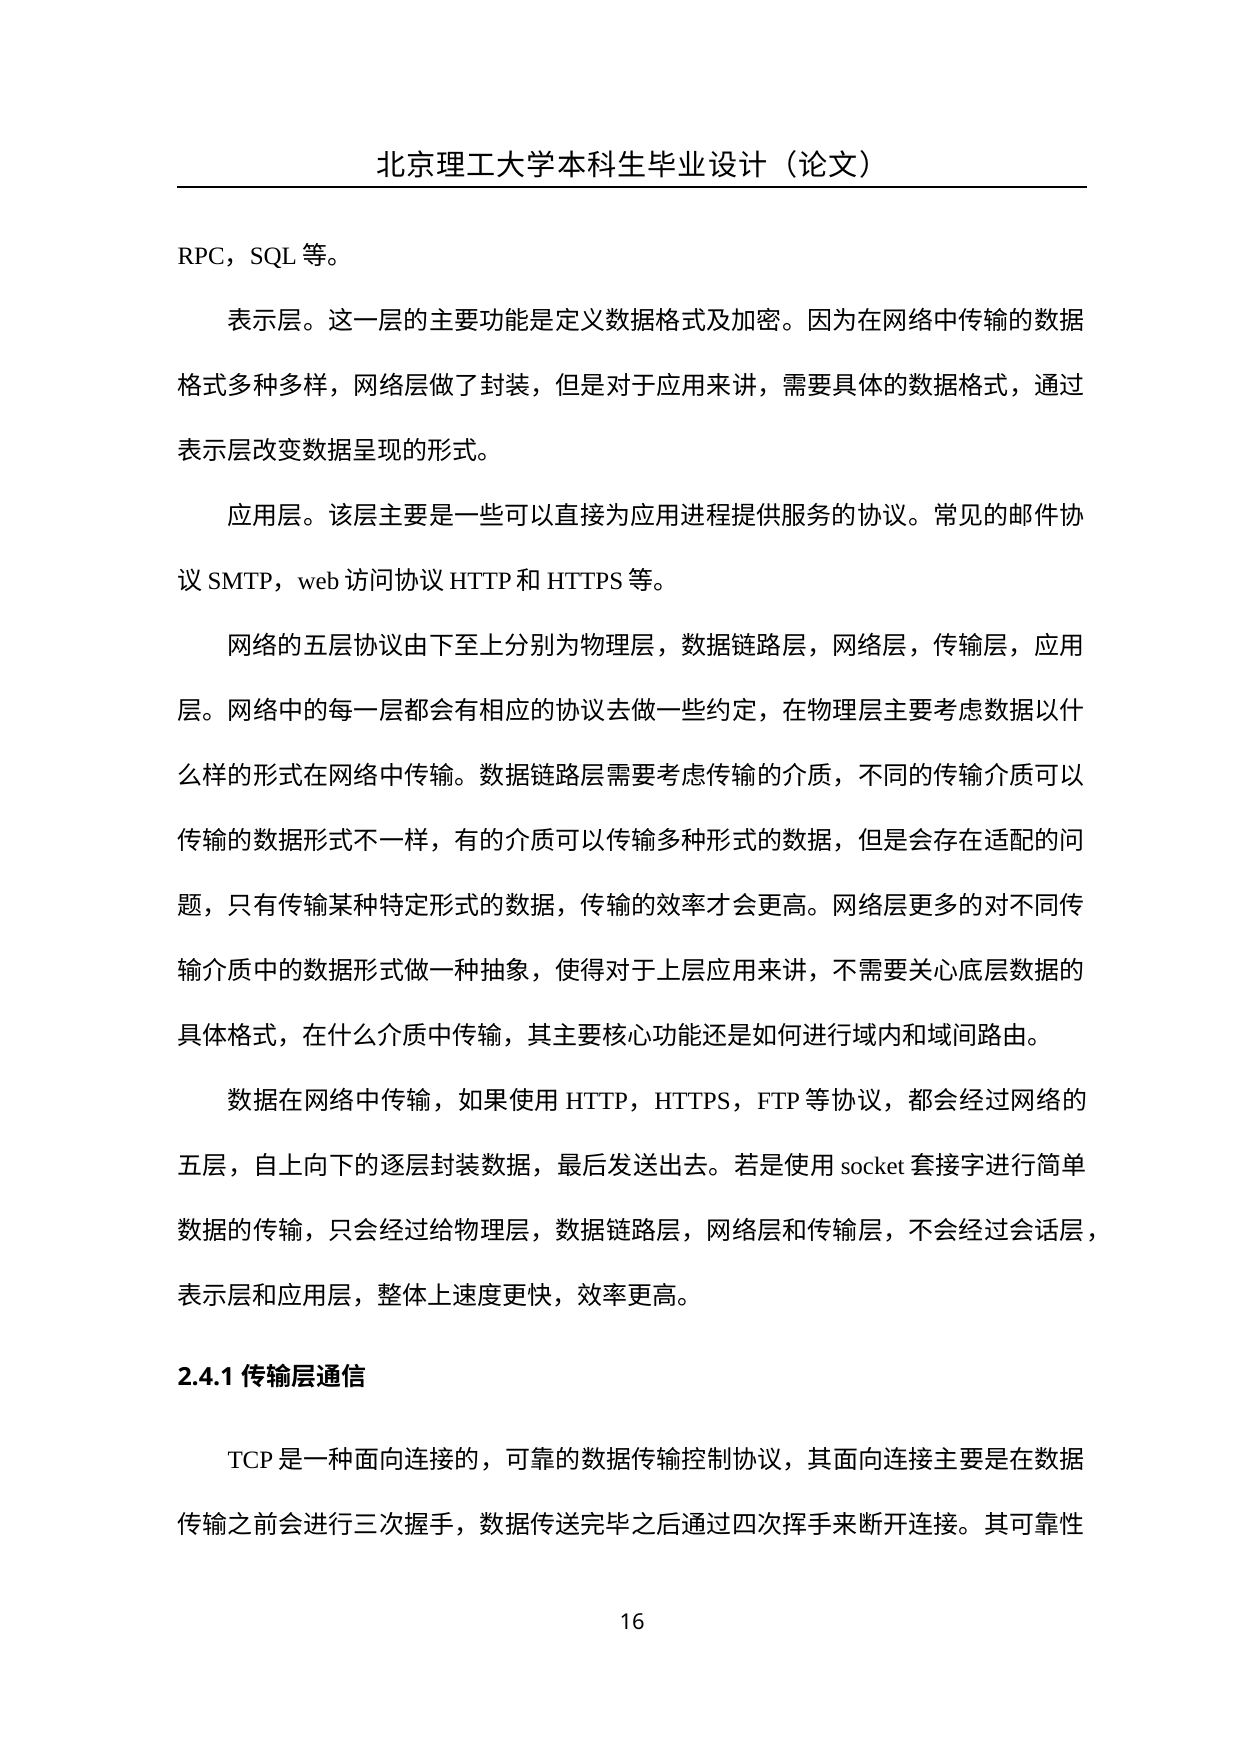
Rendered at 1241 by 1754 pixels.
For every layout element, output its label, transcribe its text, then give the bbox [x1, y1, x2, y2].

text 数据在网络中传输，如果使用HTTP，HTTPS，FTP等协议，都会经过网络的五层，自上向下的逐层封装数据，最后发送出去。若是使用socket套接字进行简单数据的传输，只会经过给物理层，数据链路层，网络层和传输层，不会经过会话层，表示层和应用层，整体上速度更快，效率更高。 [177, 1066, 1087, 1326]
text 表示层。这一层的主要功能是定义数据格式及加密。因为在网络中传输的数据格式多种多样，网络层做了封装，但是对于应用来讲，需要具体的数据格式，通过表示层改变数据呈现的形式。 [177, 286, 1087, 481]
text 网络的五层协议由下至上分别为物理层，数据链路层，网络层，传输层，应用层。网络中的每一层都会有相应的协议去做一些约定，在物理层主要考虑数据以什么样的形式在网络中传输。数据链路层需要考虑传输的介质，不同的传输介质可以传输的数据形式不一样，有的介质可以传输多种形式的数据，但是会存在适配的问题，只有传输某种特定形式的数据，传输的效率才会更高。网络层更多的对不同传输介质中的数据形式做一种抽象，使得对于上层应用来讲，不需要关心底层数据的具体格式，在什么介质中传输，其主要核心功能还是如何进行域内和域间路由。 [177, 611, 1087, 1066]
text 2.4.1 传输层通信 [177, 1342, 1087, 1407]
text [177, 1425, 1087, 1555]
text 应用层。该层主要是一些可以直接为应用进程提供服务的协议。常见的邮件协议SMTP，web访问协议HTTP和HTTPS等。 [177, 481, 1087, 611]
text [177, 221, 1087, 286]
